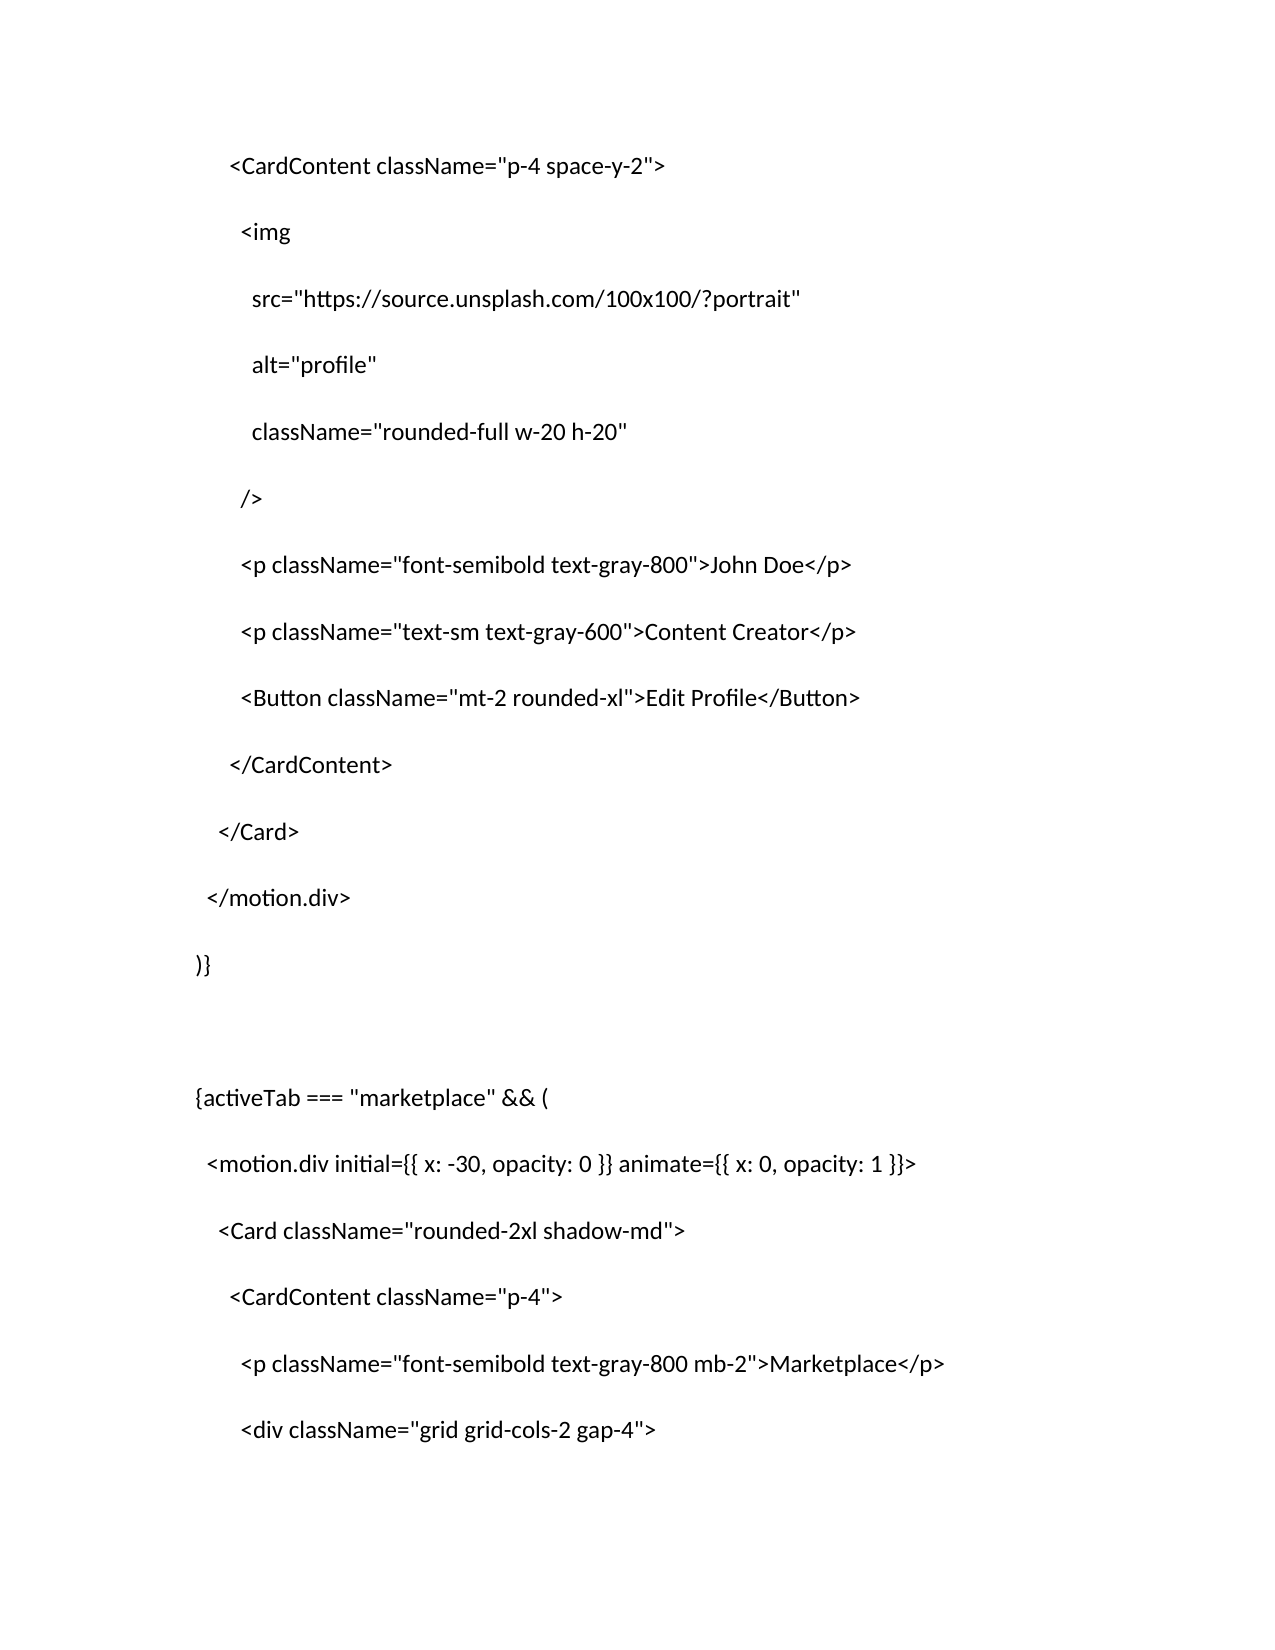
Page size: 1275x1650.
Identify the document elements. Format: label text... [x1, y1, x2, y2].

text <div className="grid grid-cols-2 gap-4"> [150, 1415, 1125, 1445]
text <motion.div initial={{ x: -30, opacity: 0 }} animate={{ x: 0, opacity: 1 }}> [150, 1148, 1125, 1179]
text <CardContent className="p-4"> [150, 1282, 1125, 1312]
text src="https://source.unsplash.com/100x100/?portrait" [150, 283, 1125, 314]
text className="rounded-full w-20 h-20" [150, 416, 1125, 447]
text <p className="font-semibold text-gray-800 mb-2">Marketplace</p> [150, 1348, 1125, 1379]
text {activeTab === "marketplace" && ( [150, 1082, 1125, 1112]
text <p className="font-semibold text-gray-800">John Doe</p> [150, 549, 1125, 580]
text <img [150, 217, 1125, 247]
text </Card> [150, 816, 1125, 846]
text /> [150, 483, 1125, 513]
text <p className="text-sm text-gray-600">Content Creator</p> [150, 616, 1125, 646]
text <Card className="rounded-2xl shadow-md"> [150, 1215, 1125, 1246]
text </motion.div> [150, 882, 1125, 913]
text )} [150, 949, 1125, 979]
text alt="profile" [150, 350, 1125, 380]
text <Button className="mt-2 rounded-xl">Edit Profile</Button> [150, 682, 1125, 713]
text <CardContent className="p-4 space-y-2"> [150, 150, 1125, 181]
text </CardContent> [150, 749, 1125, 779]
